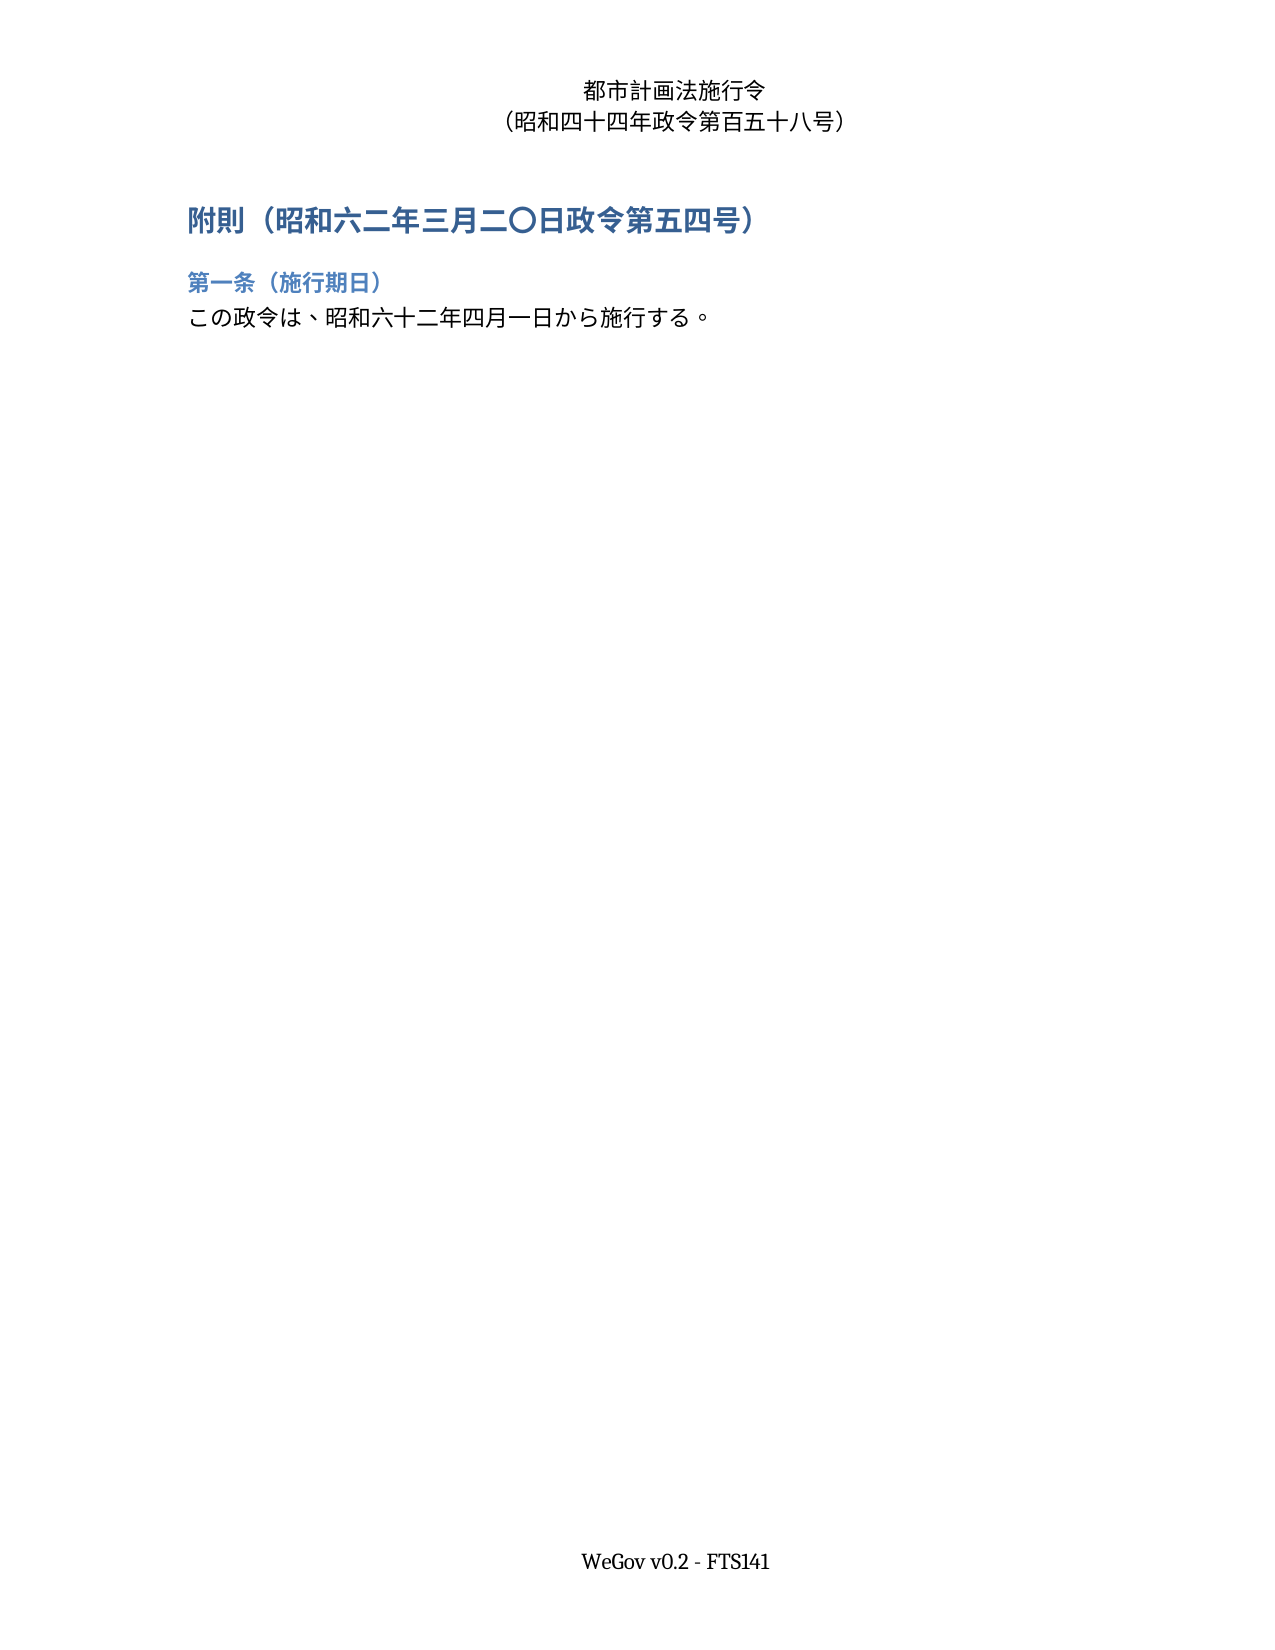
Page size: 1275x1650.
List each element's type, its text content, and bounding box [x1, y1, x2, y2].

subtitle 附則（昭和六二年三月二〇日政令第五四号） [187, 200, 1087, 240]
text この政令は、昭和六十二年四月一日から施行する。 [187, 302, 1087, 334]
subtitle 第一条（施行期日） [187, 266, 1087, 298]
